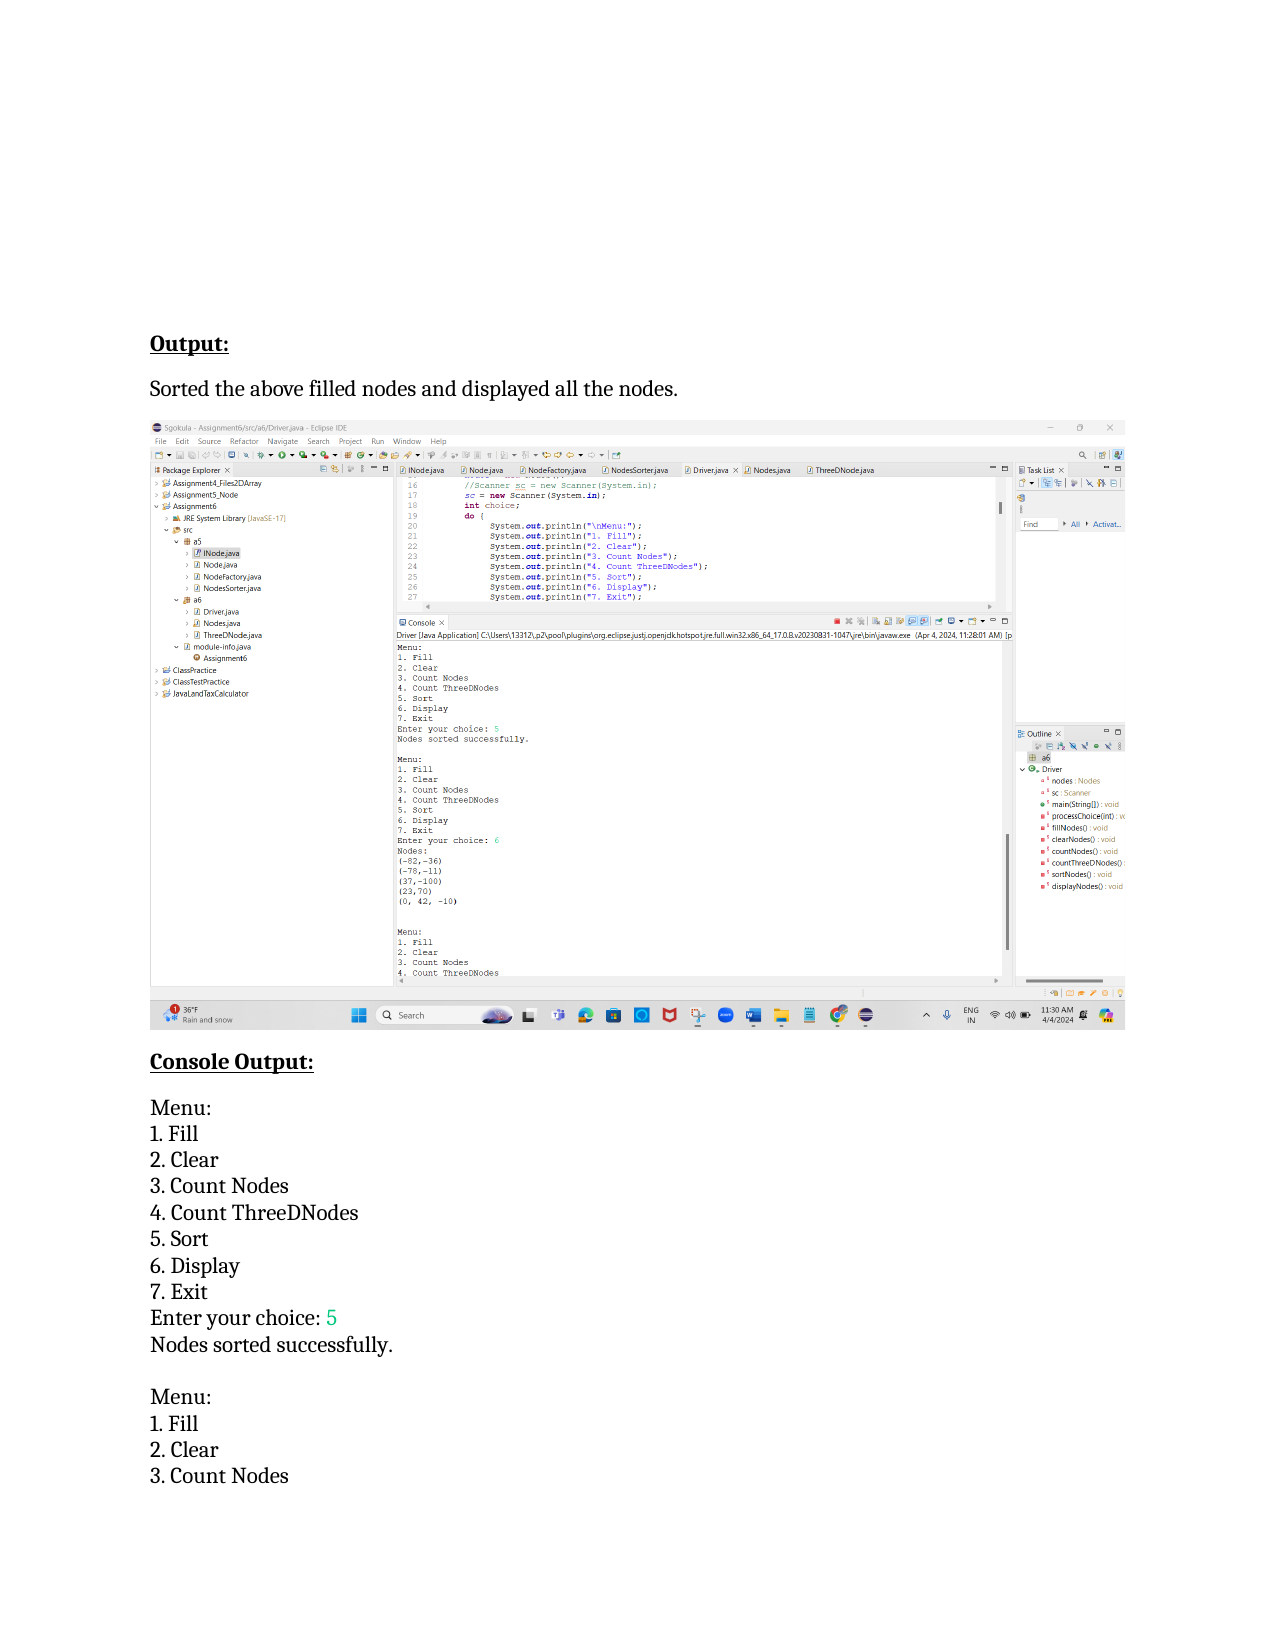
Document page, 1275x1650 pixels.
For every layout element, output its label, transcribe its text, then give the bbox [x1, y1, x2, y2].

text Sorted the above filled nodes and displayed all the nodes. [150, 376, 1125, 402]
text Console Output: [150, 1049, 1125, 1076]
text 6. Display [150, 1252, 1125, 1279]
text 2. Clear [150, 1147, 1125, 1173]
text Menu: [150, 1094, 1125, 1121]
text 4. Count ThreeDNodes [150, 1200, 1125, 1226]
text 3. Count Nodes [150, 1173, 1125, 1200]
text Nodes sorted successfully. [150, 1331, 1125, 1358]
picture [150, 420, 1125, 1030]
text Enter your choice: 5 [150, 1305, 1125, 1331]
text 3. Count Nodes [150, 1463, 1125, 1489]
text 1. Fill [150, 1121, 1125, 1147]
text 2. Clear [150, 1437, 1125, 1463]
text 1. Fill [150, 1411, 1125, 1437]
text 7. Exit [150, 1279, 1125, 1305]
text Output: [150, 330, 1125, 357]
text 5. Sort [150, 1226, 1125, 1252]
text Menu: [150, 1384, 1125, 1411]
